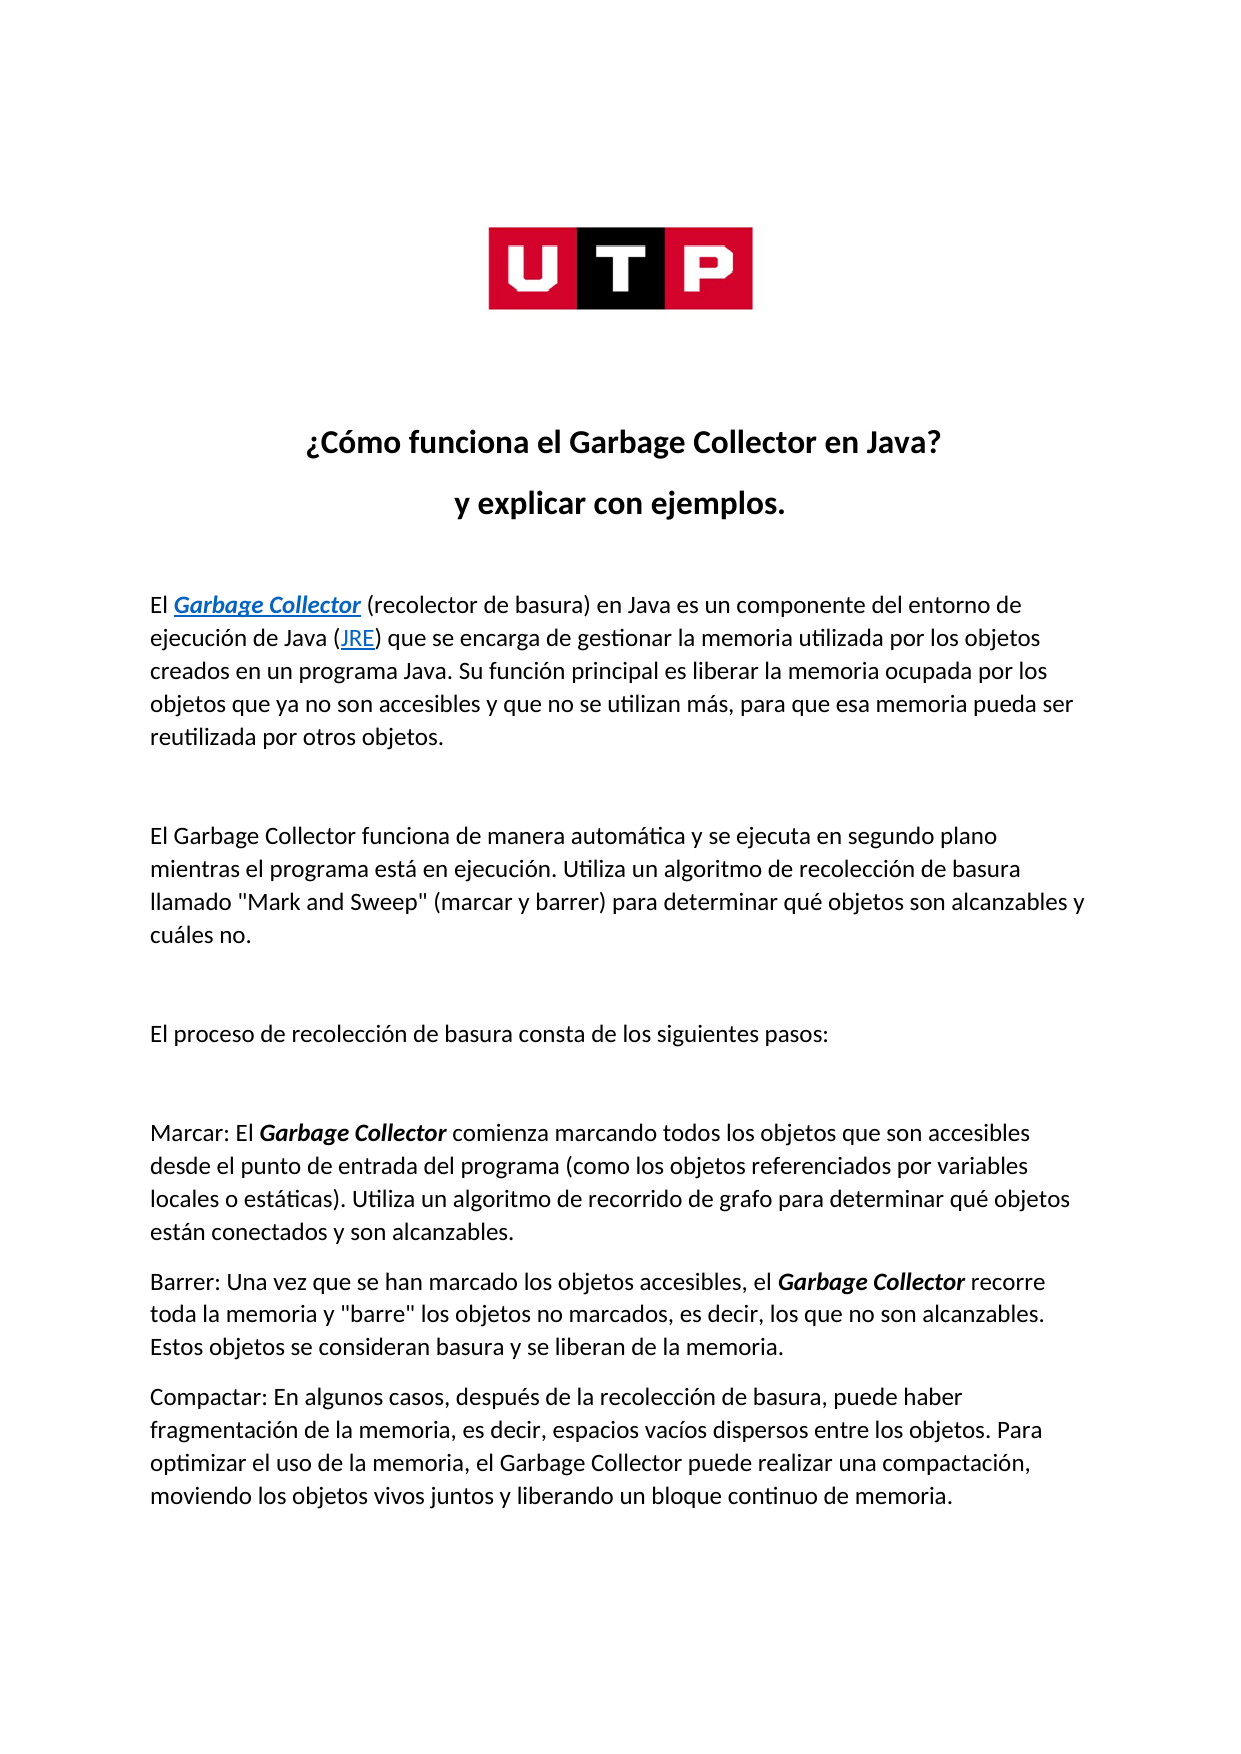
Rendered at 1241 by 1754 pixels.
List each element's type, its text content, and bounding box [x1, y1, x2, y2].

text El Garbage Collector funciona de manera automática y se ejecuta en segundo plano mientras el programa está en ejecución. Utiliza un algoritmo de recolección de basura llamado "Mark and Sweep" (marcar y barrer) para determinar qué objetos son alcanzables y cuáles no. [150, 820, 1090, 949]
text El proceso de recolección de basura consta de los siguientes pasos: [150, 1018, 1090, 1049]
text Compactar: En algunos casos, después de la recolección de basura, puede haber fragmentación de la memoria, es decir, espacios vacíos dispersos entre los objetos. Para optimizar el uso de la memoria, el Garbage Collector puede realizar una compactación, moviendo los objetos vivos juntos y liberando un bloque continuo de memoria. [150, 1381, 1090, 1510]
text Barrer: Una vez que se han marcado los objetos accesibles, el Garbage Collector recorre toda la memoria y "barre" los objetos no marcados, es decir, los que no son alcanzables. Estos objetos se consideran basura y se liberan de la memoria. [150, 1266, 1090, 1362]
text El Garbage Collector (recolector de basura) en Java es un componente del entorno de ejecución de Java (JRE) que se encarga de gestionar la memoria utilizada por los objetos creados en un programa Java. Su función principal es liberar la memoria ocupada por los objetos que ya no son accesibles y que no se utilizan más, para que esa memoria pueda ser reutilizada por otros objetos. [150, 589, 1090, 752]
text ¿Cómo funciona el Garbage Collector en Java? [150, 421, 1090, 462]
text y explicar con ejemplos. [150, 482, 1090, 523]
text Marcar: El Garbage Collector comienza marcando todos los objetos que son accesibles desde el punto de entrada del programa (como los objetos referenciados por variables locales o estáticas). Utiliza un algoritmo de recorrido de grafo para determinar qué objetos están conectados y son alcanzables. [150, 1117, 1090, 1247]
